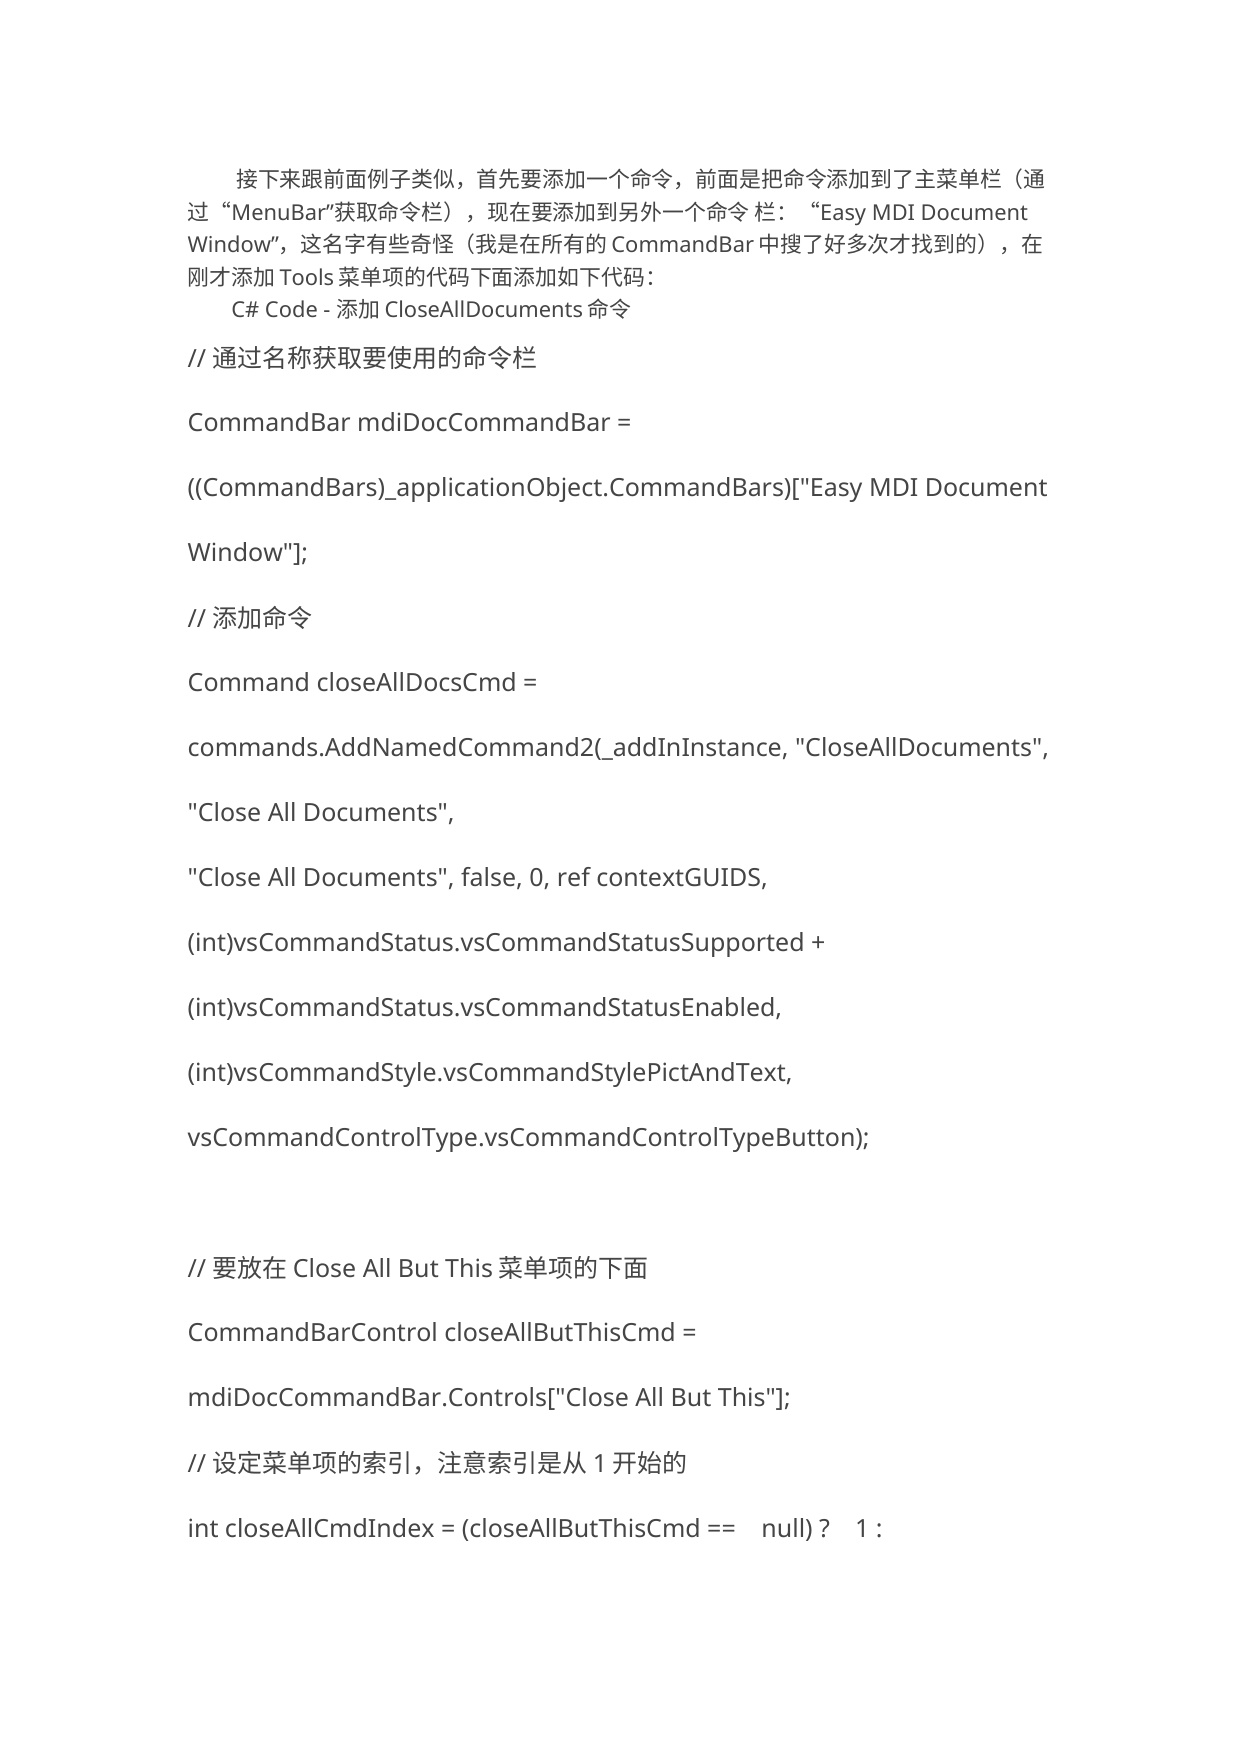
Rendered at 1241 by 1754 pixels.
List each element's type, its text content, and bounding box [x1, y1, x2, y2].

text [187, 324, 1053, 1559]
text C# Code - 添加CloseAllDocuments命令 [187, 292, 1053, 324]
text 接下来跟前面例子类似，首先要添加一个命令，前面是把命令添加到了主菜单栏（通过“MenuBar”获取命令栏），现在要添加到另外一个命令 栏：“Easy MDI Document Window”，这名字有些奇怪（我是在所有的CommandBar中搜了好多次才找到的），在刚才添加Tools菜单项的代码下面添加如下代码： [187, 162, 1053, 292]
